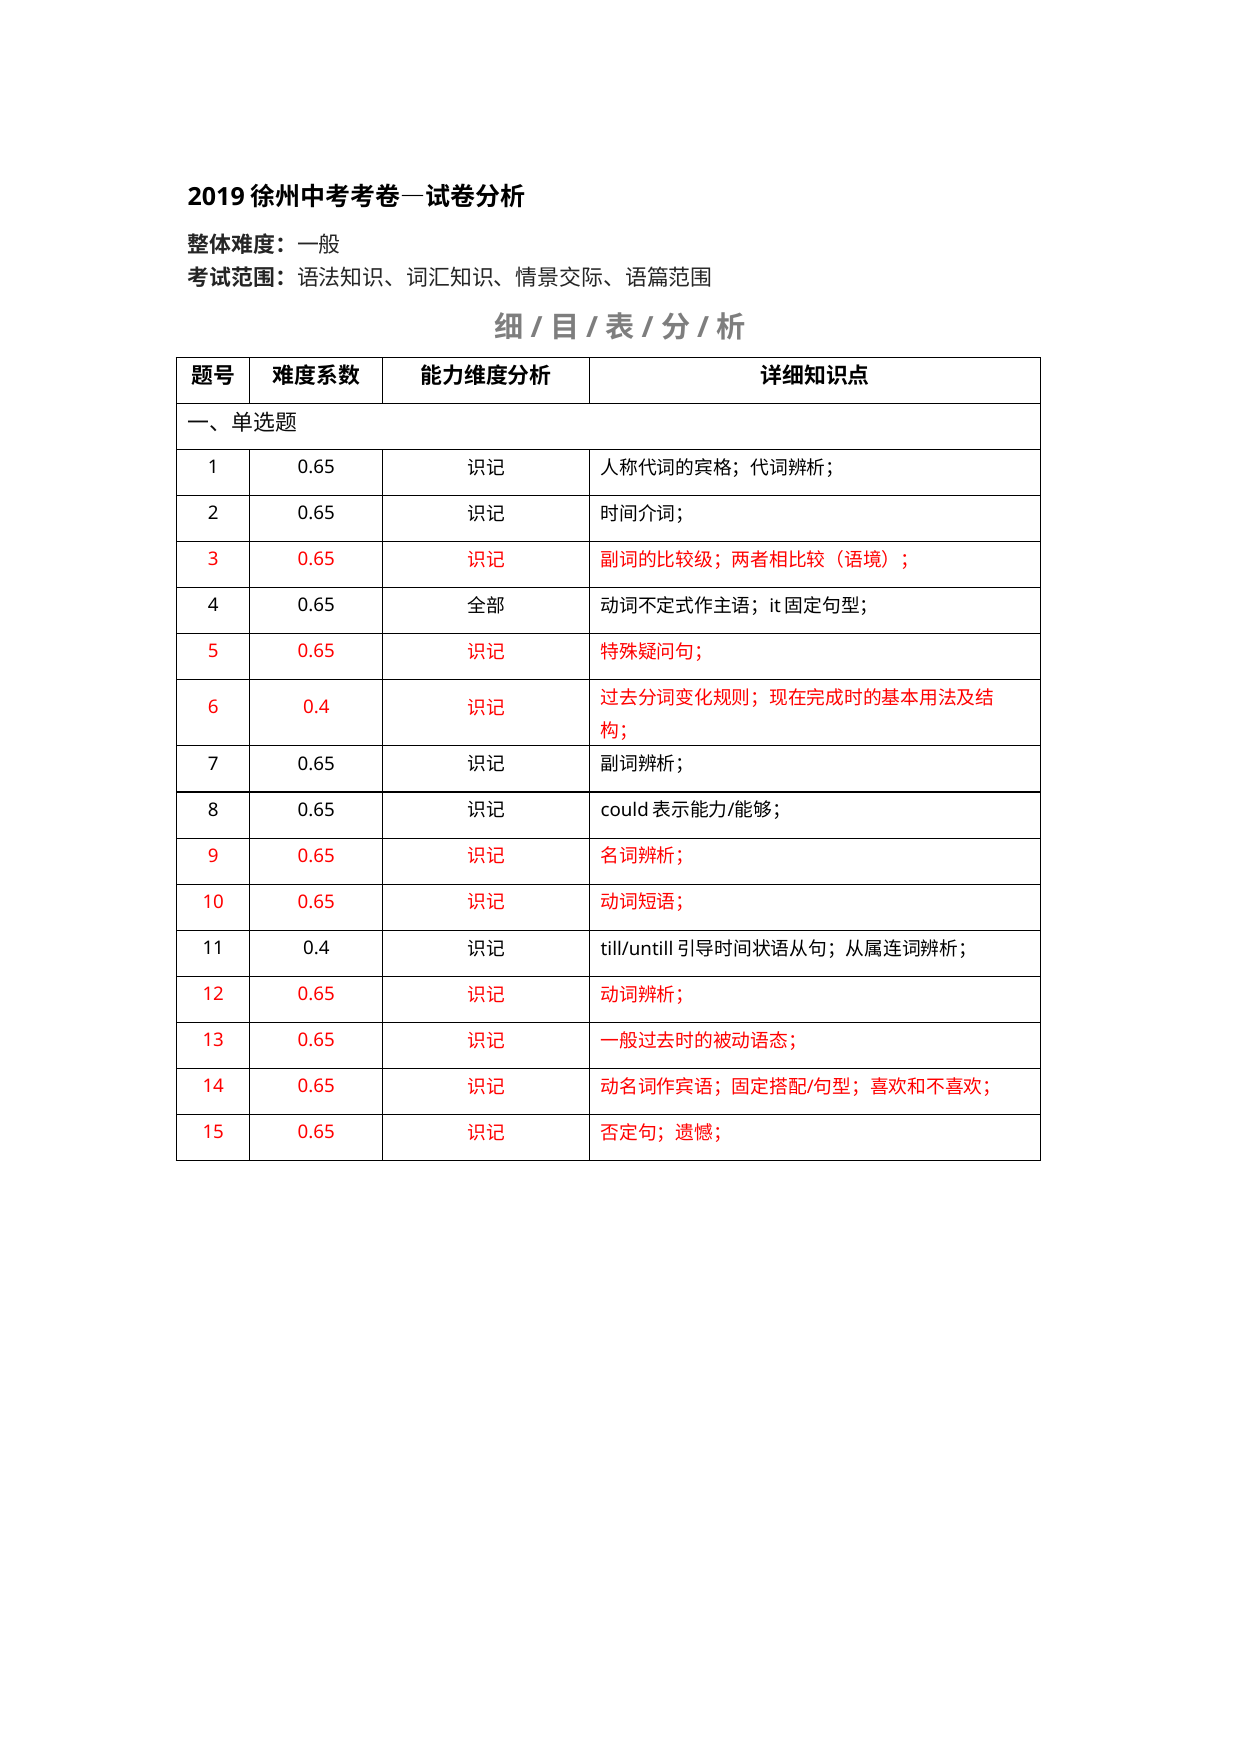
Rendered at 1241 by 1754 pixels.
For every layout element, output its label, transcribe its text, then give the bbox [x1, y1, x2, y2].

table_cell 识记 [383, 793, 589, 837]
text 考试范围：语法知识、词汇知识、情景交际、语篇范围 [187, 259, 1053, 292]
table_cell 0.65 [250, 588, 382, 633]
table_cell 否定句；遗憾； [590, 1115, 1040, 1160]
table_cell 0.65 [250, 839, 382, 883]
table_cell 14 [177, 1069, 249, 1114]
table_cell 识记 [383, 931, 589, 976]
table_cell 11 [177, 931, 249, 976]
table_cell 0.65 [250, 793, 382, 837]
table_cell 0.65 [250, 634, 382, 679]
text 细 / 目 / 表 / 分 / 析 [187, 292, 1053, 357]
table_cell 时间介词； [590, 496, 1040, 541]
table_cell 动词辨析； [590, 977, 1040, 1022]
table_cell 识记 [383, 450, 589, 495]
table_cell 识记 [383, 680, 589, 745]
text 整体难度：一般 [187, 227, 1053, 259]
table_cell 6 [177, 680, 249, 745]
table_cell 13 [177, 1023, 249, 1068]
table_cell could表示能力/能够； [590, 793, 1040, 837]
table_header 详细知识点 [590, 358, 1040, 403]
table_cell 4 [177, 588, 249, 633]
table_cell 15 [177, 1115, 249, 1160]
table_cell 特殊疑问句； [590, 634, 1040, 679]
table_cell 识记 [383, 1115, 589, 1160]
table_cell 全部 [383, 588, 589, 633]
table_cell 识记 [383, 1069, 589, 1114]
table_cell 一、单选题 [177, 404, 1040, 449]
table_cell 0.65 [250, 496, 382, 541]
table_cell 识记 [383, 634, 589, 679]
table_cell 识记 [383, 1023, 589, 1068]
table_cell 0.65 [250, 1069, 382, 1114]
table_cell till/untill引导时间状语从句；从属连词辨析； [590, 931, 1040, 976]
table_cell 副词的比较级；两者相比较（语境）； [590, 542, 1040, 587]
table_cell 识记 [383, 885, 589, 929]
table_cell 0.65 [250, 542, 382, 587]
table_cell 识记 [383, 977, 589, 1022]
table_cell 过去分词变化规则；现在完成时的基本用法及结构； [590, 680, 1040, 745]
table_cell 0.65 [250, 1023, 382, 1068]
table_header 难度系数 [250, 358, 382, 403]
table_cell 0.4 [250, 931, 382, 976]
table_cell 动名词作宾语；固定搭配/句型；喜欢和不喜欢； [590, 1069, 1040, 1114]
table_cell 识记 [383, 746, 589, 791]
table_cell 8 [177, 793, 249, 837]
table_cell 一般过去时的被动语态； [590, 1023, 1040, 1068]
table_cell 10 [177, 885, 249, 929]
table_cell 识记 [383, 542, 589, 587]
table_header 题号 [177, 358, 249, 403]
table_cell 动词不定式作主语；it固定句型； [590, 588, 1040, 633]
table_cell 2 [177, 496, 249, 541]
table_cell 动词短语； [590, 885, 1040, 929]
table_cell 识记 [383, 839, 589, 883]
table_cell 12 [177, 977, 249, 1022]
table_cell 0.65 [250, 1115, 382, 1160]
table_cell 0.65 [250, 746, 382, 791]
table_cell 识记 [383, 496, 589, 541]
table_cell 5 [177, 634, 249, 679]
table_cell 9 [177, 839, 249, 883]
table_cell 0.65 [250, 977, 382, 1022]
table_cell 名词辨析； [590, 839, 1040, 883]
table_cell 0.65 [250, 450, 382, 495]
table_cell 人称代词的宾格；代词辨析； [590, 450, 1040, 495]
table_cell 7 [177, 746, 249, 791]
table_header 能力维度分析 [383, 358, 589, 403]
text 2019徐州中考考卷—试卷分析 [187, 162, 1053, 227]
table_cell 副词辨析； [590, 746, 1040, 791]
table_cell 3 [177, 542, 249, 587]
table_cell 1 [177, 450, 249, 495]
table_cell 0.4 [250, 680, 382, 745]
table_cell 0.65 [250, 885, 382, 929]
